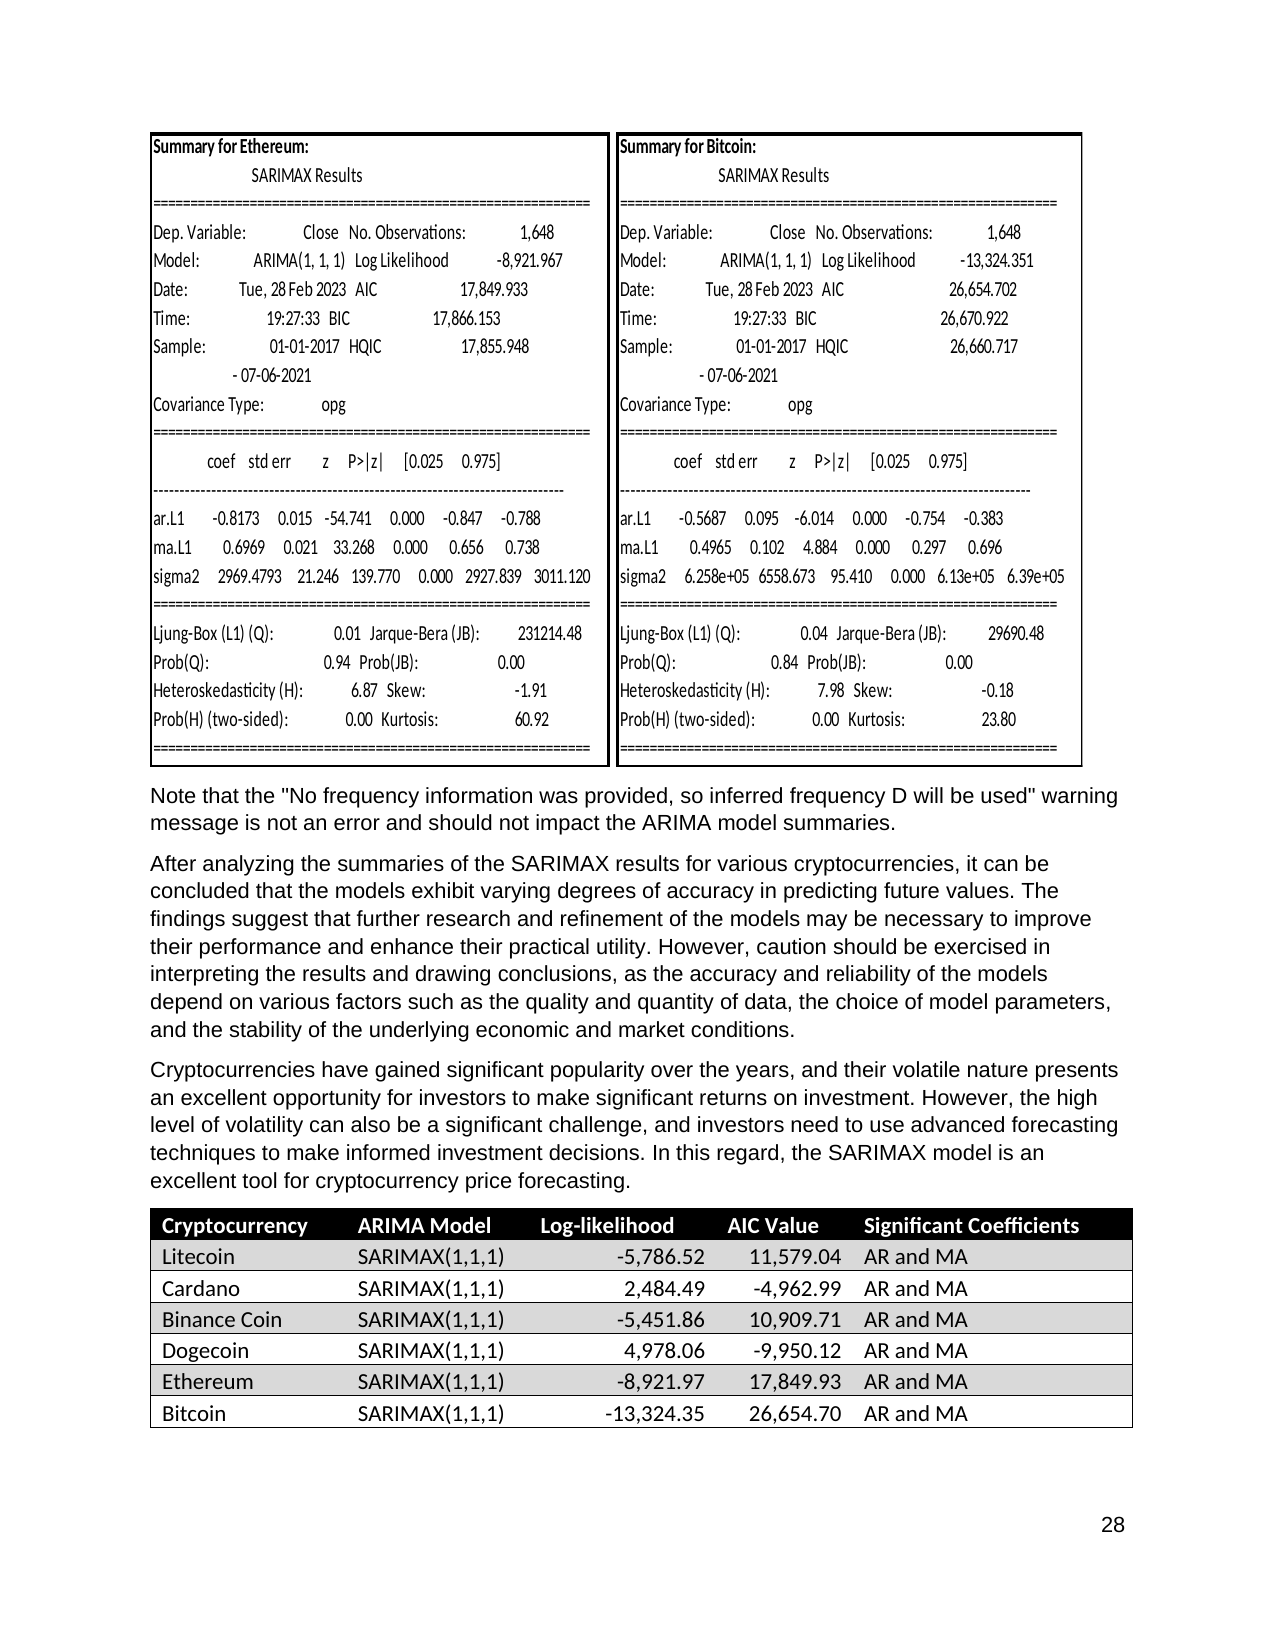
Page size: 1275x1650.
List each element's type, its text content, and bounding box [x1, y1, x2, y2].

table_cell Bitcoin [151, 1396, 346, 1427]
table_cell -5,786.52 [529, 1240, 716, 1270]
text Cryptocurrencies have gained significant popularity over the years, and their volatile nature presents an excellent opportunity for investors to make significant returns on investment. However, the high level of volatility can also be a significant challenge, and investors need to use advanced forecasting techniques to make informed investment decisions. In this regard, the SARIMAX model is an excellent tool for cryptocurrency price forecasting. [150, 1057, 1125, 1193]
table_cell AR and MA [853, 1240, 1132, 1270]
table_cell 26,654.70 [716, 1396, 853, 1427]
table_cell SARIMAX(1,1,1) [346, 1396, 529, 1427]
table_cell SARIMAX(1,1,1) [346, 1365, 529, 1395]
table_cell AR and MA [853, 1271, 1132, 1302]
table_cell -4,962.99 [716, 1271, 853, 1302]
table_cell Dogecoin [151, 1334, 346, 1364]
table_cell AR and MA [853, 1396, 1132, 1427]
table_cell 10,909.71 [716, 1303, 853, 1333]
table_cell AR and MA [853, 1334, 1132, 1364]
table_cell Litecoin [151, 1240, 346, 1270]
table_cell SARIMAX(1,1,1) [346, 1334, 529, 1364]
table_cell Binance Coin [151, 1303, 346, 1333]
table_header Log-likelihood [529, 1209, 716, 1239]
table_cell 11,579.04 [716, 1240, 853, 1270]
table_cell -9,950.12 [716, 1334, 853, 1364]
table_cell SARIMAX(1,1,1) [346, 1271, 529, 1302]
table_cell 2,484.49 [529, 1271, 716, 1302]
text After analyzing the summaries of the SARIMAX results for various cryptocurrencies, it can be concluded that the models exhibit varying degrees of accuracy in predicting future values. The findings suggest that further research and refinement of the models may be necessary to improve their performance and enhance their practical utility. However, caution should be exercised in interpreting the results and drawing conclusions, as the accuracy and reliability of the models depend on various factors such as the quality and quantity of data, the choice of model parameters, and the stability of the underlying economic and market conditions. [150, 850, 1125, 1042]
table_cell SARIMAX(1,1,1) [346, 1303, 529, 1333]
table_cell -8,921.97 [529, 1365, 716, 1395]
table_cell Cardano [151, 1271, 346, 1302]
text Note that the "No frequency information was provided, so inferred frequency D will be used" warning message is not an error and should not impact the ARIMA model summaries. [150, 782, 1125, 835]
table_cell Ethereum [151, 1365, 346, 1395]
table_header ARIMA Model [346, 1209, 529, 1239]
table_cell 17,849.93 [716, 1365, 853, 1395]
table_cell AR and MA [853, 1303, 1132, 1333]
table_cell SARIMAX(1,1,1) [346, 1240, 529, 1270]
table_header Significant Coefficients [853, 1209, 1132, 1239]
table_cell -13,324.35 [529, 1396, 716, 1427]
table_cell AR and MA [853, 1365, 1132, 1395]
table_cell 4,978.06 [529, 1334, 716, 1364]
table_header Cryptocurrency [151, 1209, 346, 1239]
table_header AIC Value [716, 1209, 853, 1239]
table_cell -5,451.86 [529, 1303, 716, 1333]
